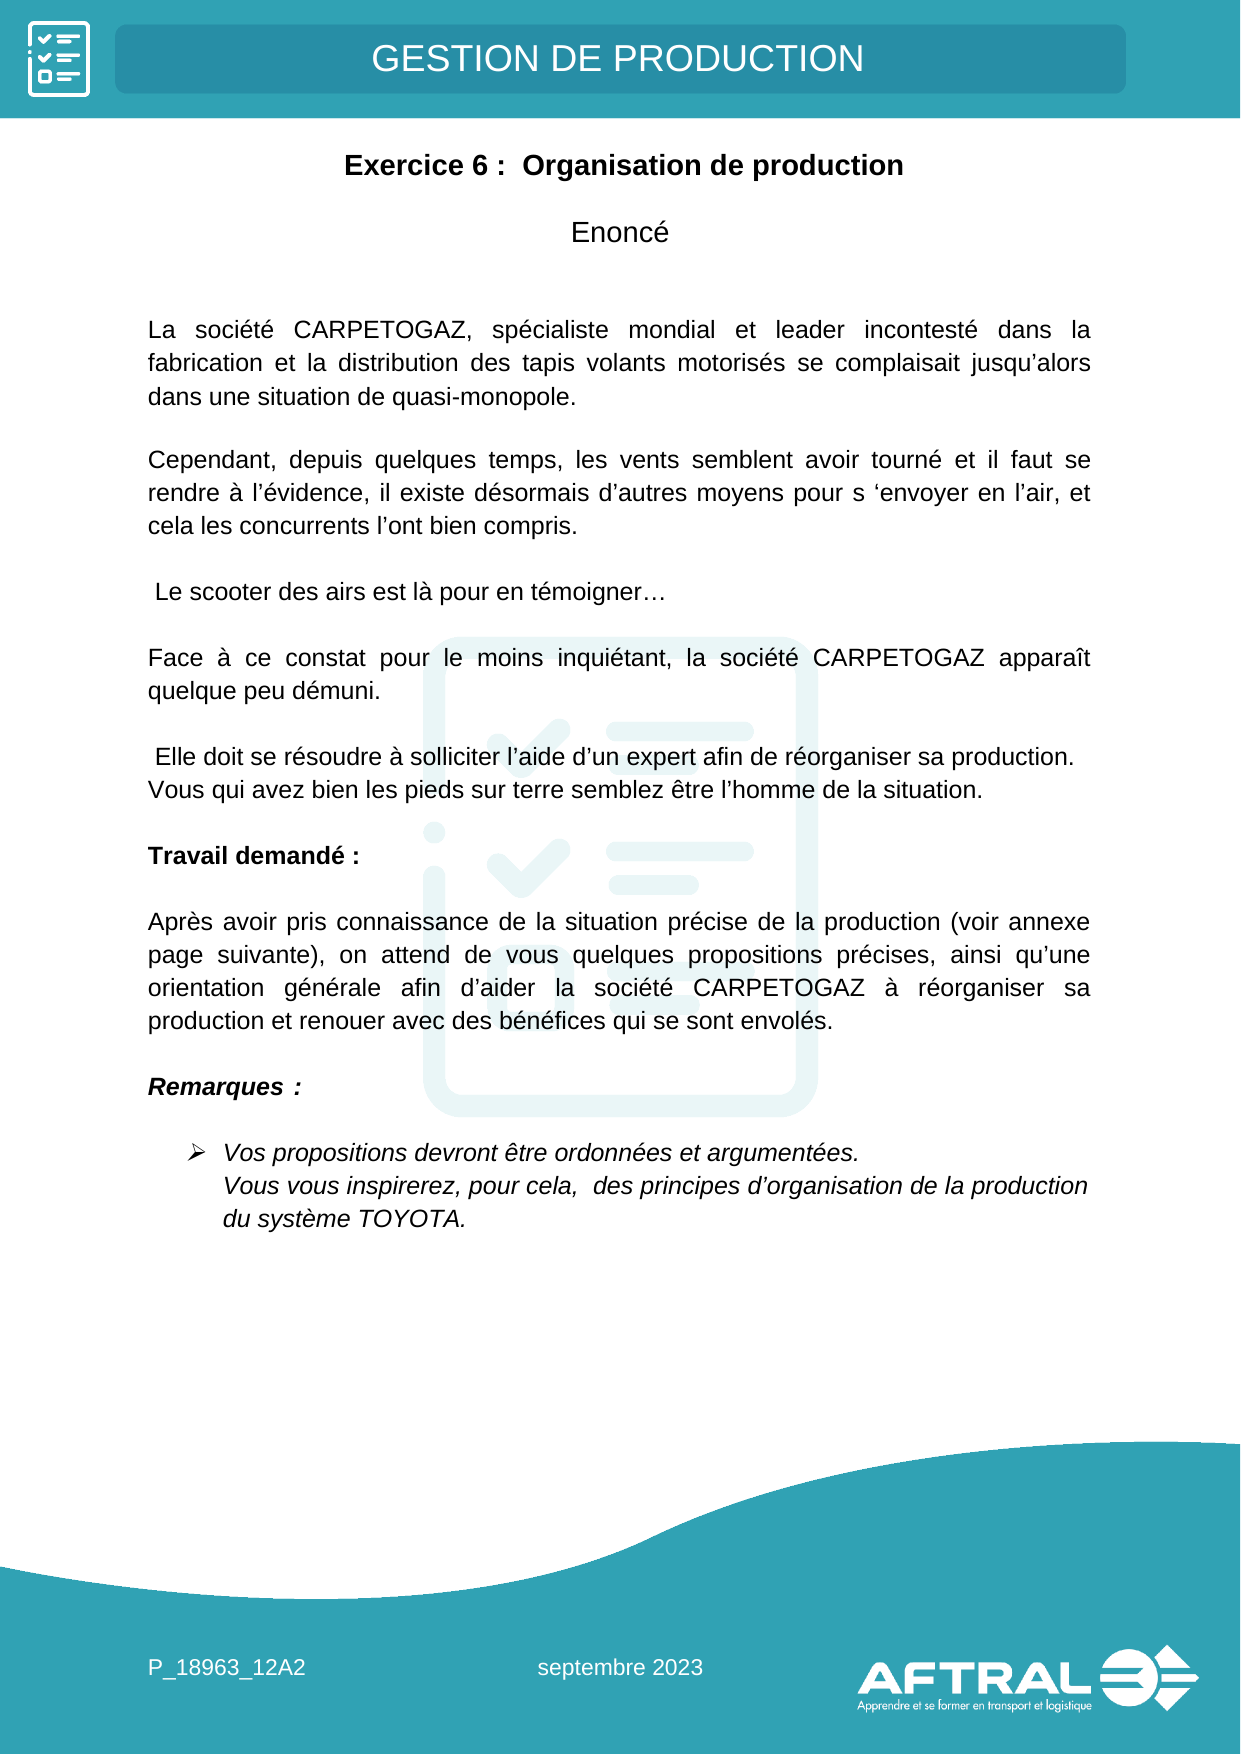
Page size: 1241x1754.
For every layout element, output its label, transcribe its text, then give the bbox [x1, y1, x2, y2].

picture [0, 0, 1241, 1754]
text Cependant, depuis quelques temps, les vents semblent avoir tourné et il faut se rendre à l’évidence, il existe désormais d’autres moyens pour s ‘envoyer en l’air, et cela les concurrents l’ont bien compris. [148, 445, 1092, 539]
list Vos propositions devront être ordonnées et argumentées. [185, 1138, 1092, 1167]
text La société CARPETOGAZ, spécialiste mondial et leader incontesté dans la fabrication et la distribution des tapis volants motorisés se complaisait jusqu’alors dans une situation de quasi-monopole. [148, 315, 1092, 410]
text Travail demandé : [148, 841, 1092, 870]
text Le scooter des airs est là pour en témoigner… [148, 577, 1092, 606]
list Vous vous inspirerez, pour cela, des principes d’organisation de la production du système TOYOTA. [223, 1171, 1092, 1233]
text Après avoir pris connaissance de la situation précise de la production (voir annexe page suivante), on attend de vous quelques propositions précises, ainsi qu’une orientation générale afin d’aider la société CARPETOGAZ à réorganiser sa production et renouer avec des bénéfices qui se sont envolés. [148, 907, 1092, 1035]
text Exercice 6 : Organisation de production [148, 148, 1092, 181]
text Enoncé [148, 215, 1092, 248]
text Face à ce constat pour le moins inquiétant, la société CARPETOGAZ apparaît quelque peu démuni. [148, 643, 1092, 704]
text Remarques : [148, 1072, 1092, 1101]
text Elle doit se résoudre à solliciter l’aide d’un expert afin de réorganiser sa production. [148, 742, 1092, 771]
text Vous qui avez bien les pieds sur terre semblez être l’homme de la situation. [148, 775, 1092, 804]
